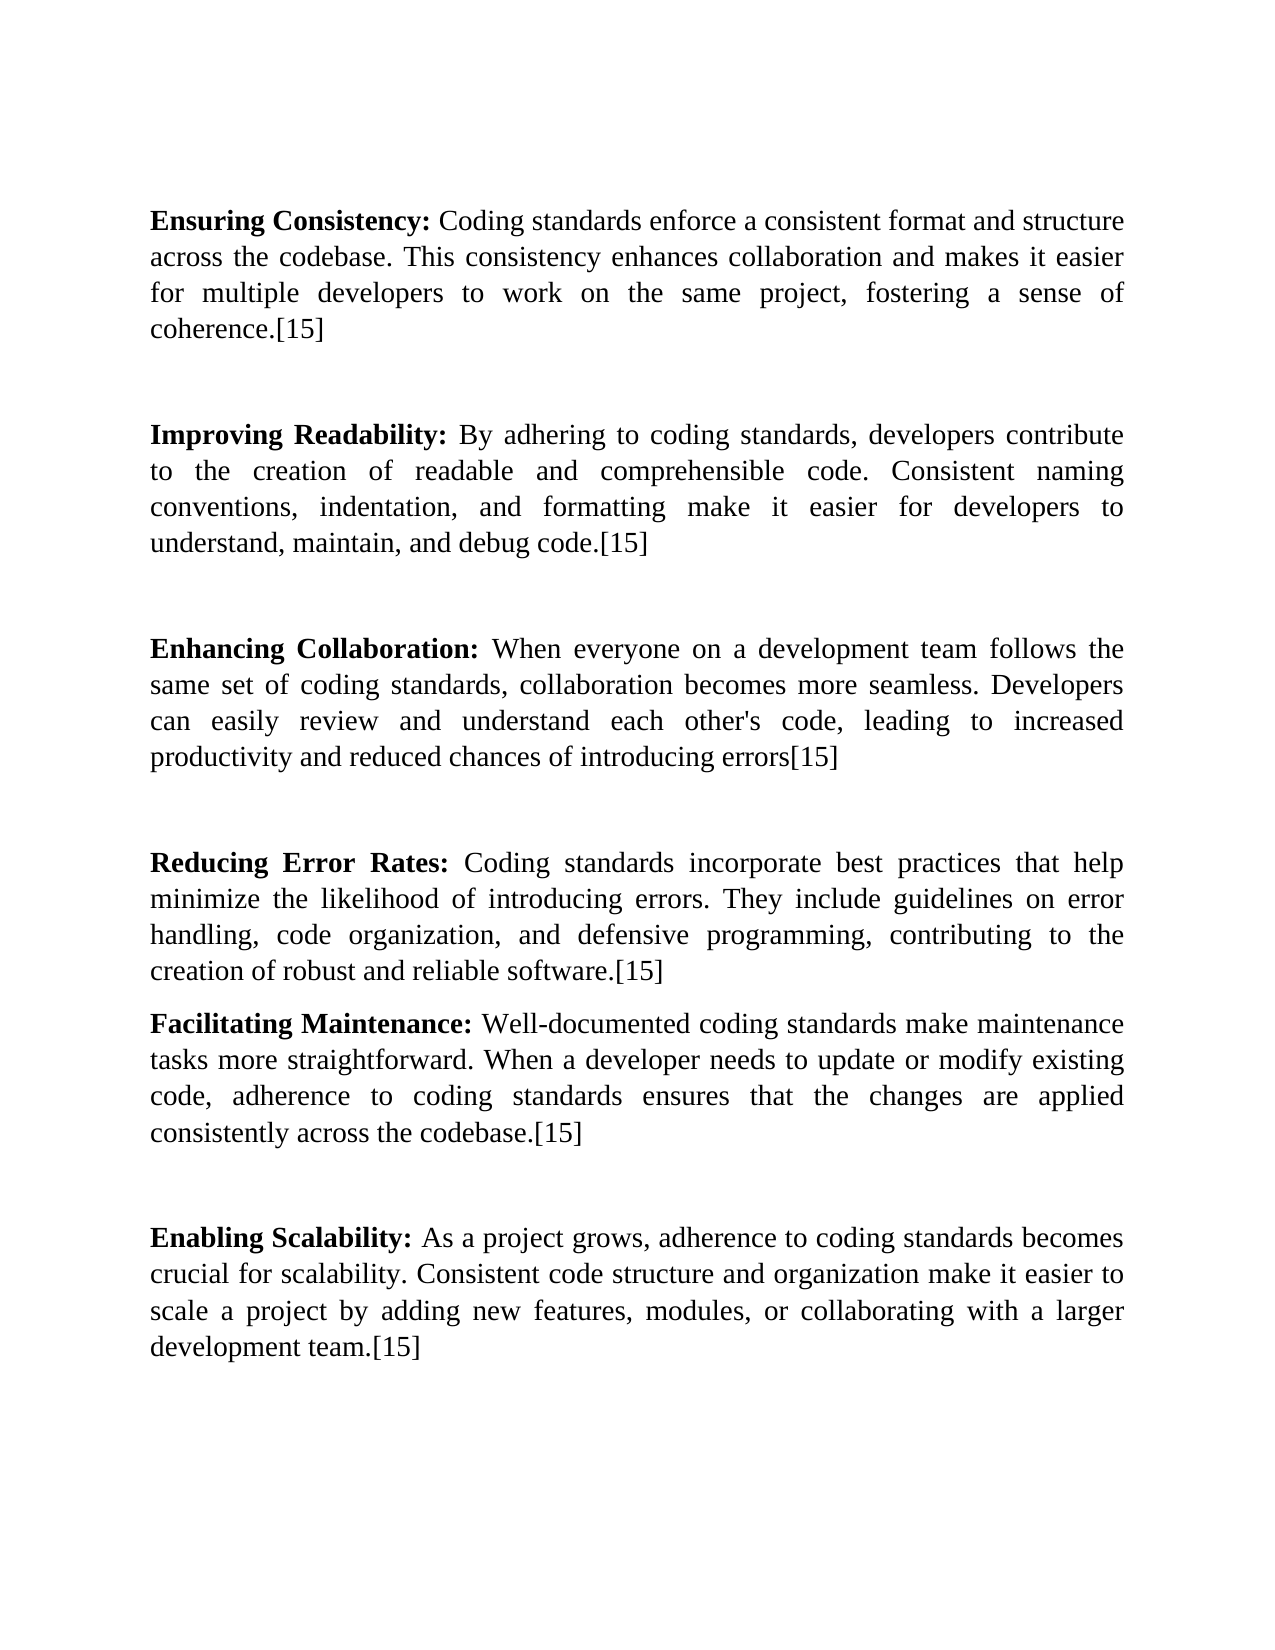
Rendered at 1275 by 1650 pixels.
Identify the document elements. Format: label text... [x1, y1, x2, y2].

text Ensuring Consistency: Coding standards enforce a consistent format and structure across the codebase. This consistency enhances collaboration and makes it easier for multiple developers to work on the same project, fostering a sense of coherence.[15] [150, 203, 1125, 345]
text Enabling Scalability: As a project grows, adherence to coding standards becomes crucial for scalability. Consistent code structure and organization make it easier to scale a project by adding new features, modules, or collaborating with a larger development team.[15] [150, 1220, 1125, 1362]
text Facilitating Maintenance: Well-documented coding standards make maintenance tasks more straightforward. When a developer needs to update or modify existing code, adherence to coding standards ensures that the changes are applied consistently across the codebase.[15] [150, 1006, 1125, 1148]
text Improving Readability: By adhering to coding standards, developers contribute to the creation of readable and comprehensible code. Consistent naming conventions, indentation, and formatting make it easier for developers to understand, maintain, and debug code.[15] [150, 417, 1125, 559]
text Enhancing Collaboration: When everyone on a development team follows the same set of coding standards, collaboration becomes more seamless. Developers can easily review and understand each other's code, leading to increased productivity and reduced chances of introducing errors[15] [150, 631, 1125, 773]
text Reducing Error Rates: Coding standards incorporate best practices that help minimize the likelihood of introducing errors. They include guidelines on error handling, code organization, and defensive programming, contributing to the creation of robust and reliable software.[15] [150, 845, 1125, 987]
